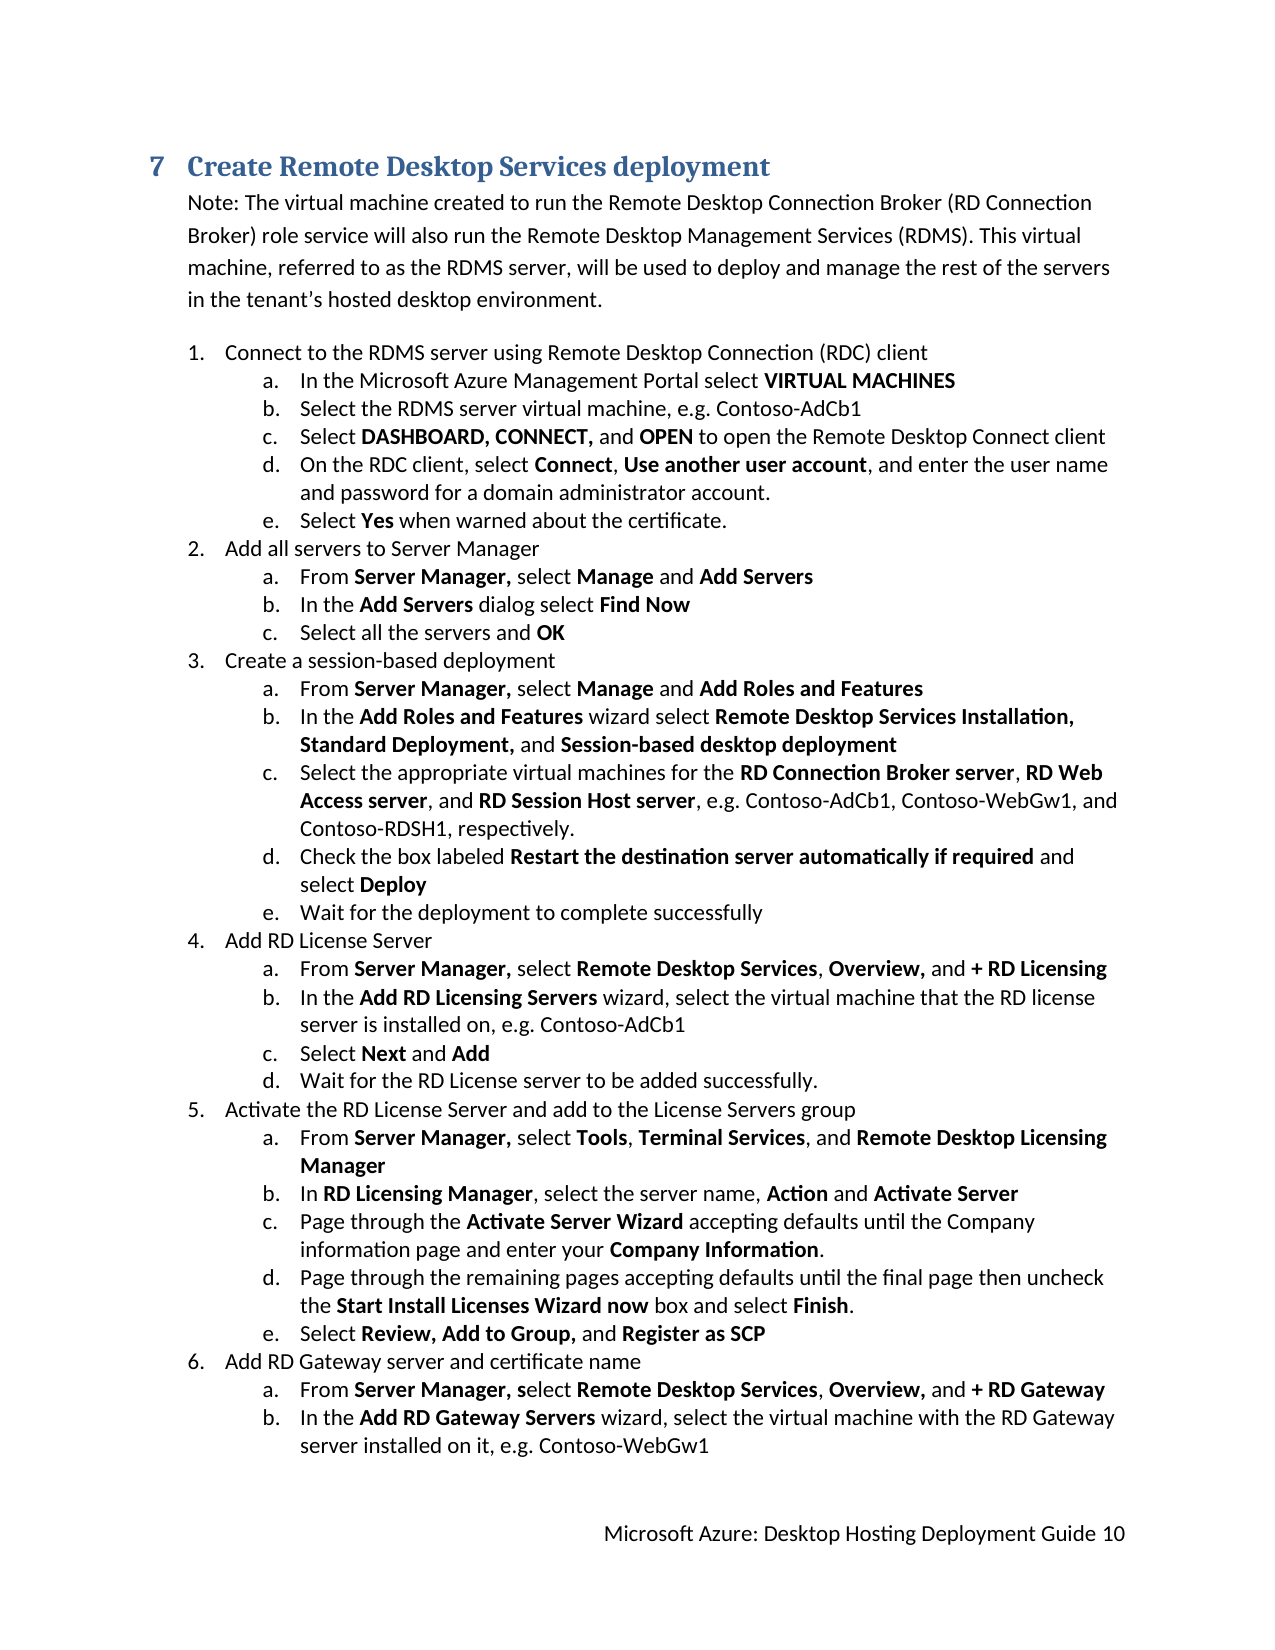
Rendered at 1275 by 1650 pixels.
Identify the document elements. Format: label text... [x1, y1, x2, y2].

list Select Next and Add [262, 1039, 1125, 1067]
list Wait for the deployment to complete successfully [262, 898, 1125, 927]
list From Server Manager, select Manage and Add Roles and Features [262, 674, 1125, 702]
list Page through the remaining pages accepting defaults until the final page then uncheck the Start Install Licenses Wizard now box and select Finish. [262, 1263, 1125, 1319]
list Add all servers to Server Manager [187, 534, 1125, 562]
list Create a session-based deployment [187, 646, 1125, 674]
list Connect to the RDMS server using Remote Desktop Connection (RDC) client [187, 338, 1125, 366]
list Check the box labeled Restart the destination server automatically if required and select Deploy [262, 842, 1125, 898]
list Select the appropriate virtual machines for the RD Connection Broker server, RD Web Access server, and RD Session Host server, e.g. Contoso-AdCb1, Contoso-WebGw1, and Contoso-RDSH1, respectively. [262, 758, 1125, 842]
list In the Add Servers dialog select Find Now [262, 590, 1125, 618]
list From Server Manager, select Manage and Add Servers [262, 562, 1125, 590]
list Page through the Activate Server Wizard accepting defaults until the Company information page and enter your Company Information. [262, 1207, 1125, 1263]
list On the RDC client, select Connect, Use another user account, and enter the user name and password for a domain administrator account. [262, 450, 1125, 506]
list Add RD Gateway server and certificate name [187, 1347, 1125, 1375]
text Note: The virtual machine created to run the Remote Desktop Connection Broker (RD Connection Broker) role service will also run the Remote Desktop Management Services (RDMS). This virtual machine, referred to as the RDMS server, will be used to deploy and manage the rest of the servers in the tenant’s hosted desktop environment. [187, 188, 1125, 313]
list In the Add RD Licensing Servers wizard, select the virtual machine that the RD license server is installed on, e.g. Contoso-AdCb1 [262, 983, 1125, 1039]
list Select DASHBOARD, CONNECT, and OPEN to open the Remote Desktop Connect client [262, 422, 1125, 450]
list Select the RDMS server virtual machine, e.g. Contoso-AdCb1 [262, 394, 1125, 422]
list Select Yes when warned about the certificate. [262, 506, 1125, 534]
list Add RD License Server [187, 927, 1125, 954]
subtitle Create Remote Desktop Services deployment [150, 150, 1125, 183]
list From Server Manager, select Remote Desktop Services, Overview, and + RD Licensing [262, 954, 1125, 983]
list From Server Manager, select Remote Desktop Services, Overview, and + RD Gateway [262, 1375, 1125, 1403]
list From Server Manager, select Tools, Terminal Services, and Remote Desktop Licensing Manager [262, 1123, 1125, 1179]
list In the Add Roles and Features wizard select Remote Desktop Services Installation, Standard Deployment, and Session-based desktop deployment [262, 702, 1125, 758]
list Select Review, Add to Group, and Register as SCP [262, 1319, 1125, 1347]
list In RD Licensing Manager, select the server name, Action and Activate Server [262, 1179, 1125, 1207]
list In the Microsoft Azure Management Portal select VIRTUAL MACHINES [262, 366, 1125, 394]
list Wait for the RD License server to be added successfully. [262, 1067, 1125, 1095]
list In the Add RD Gateway Servers wizard, select the virtual machine with the RD Gateway server installed on it, e.g. Contoso-WebGw1 [262, 1403, 1125, 1459]
list Select all the servers and OK [262, 618, 1125, 646]
list Activate the RD License Server and add to the License Servers group [187, 1095, 1125, 1123]
